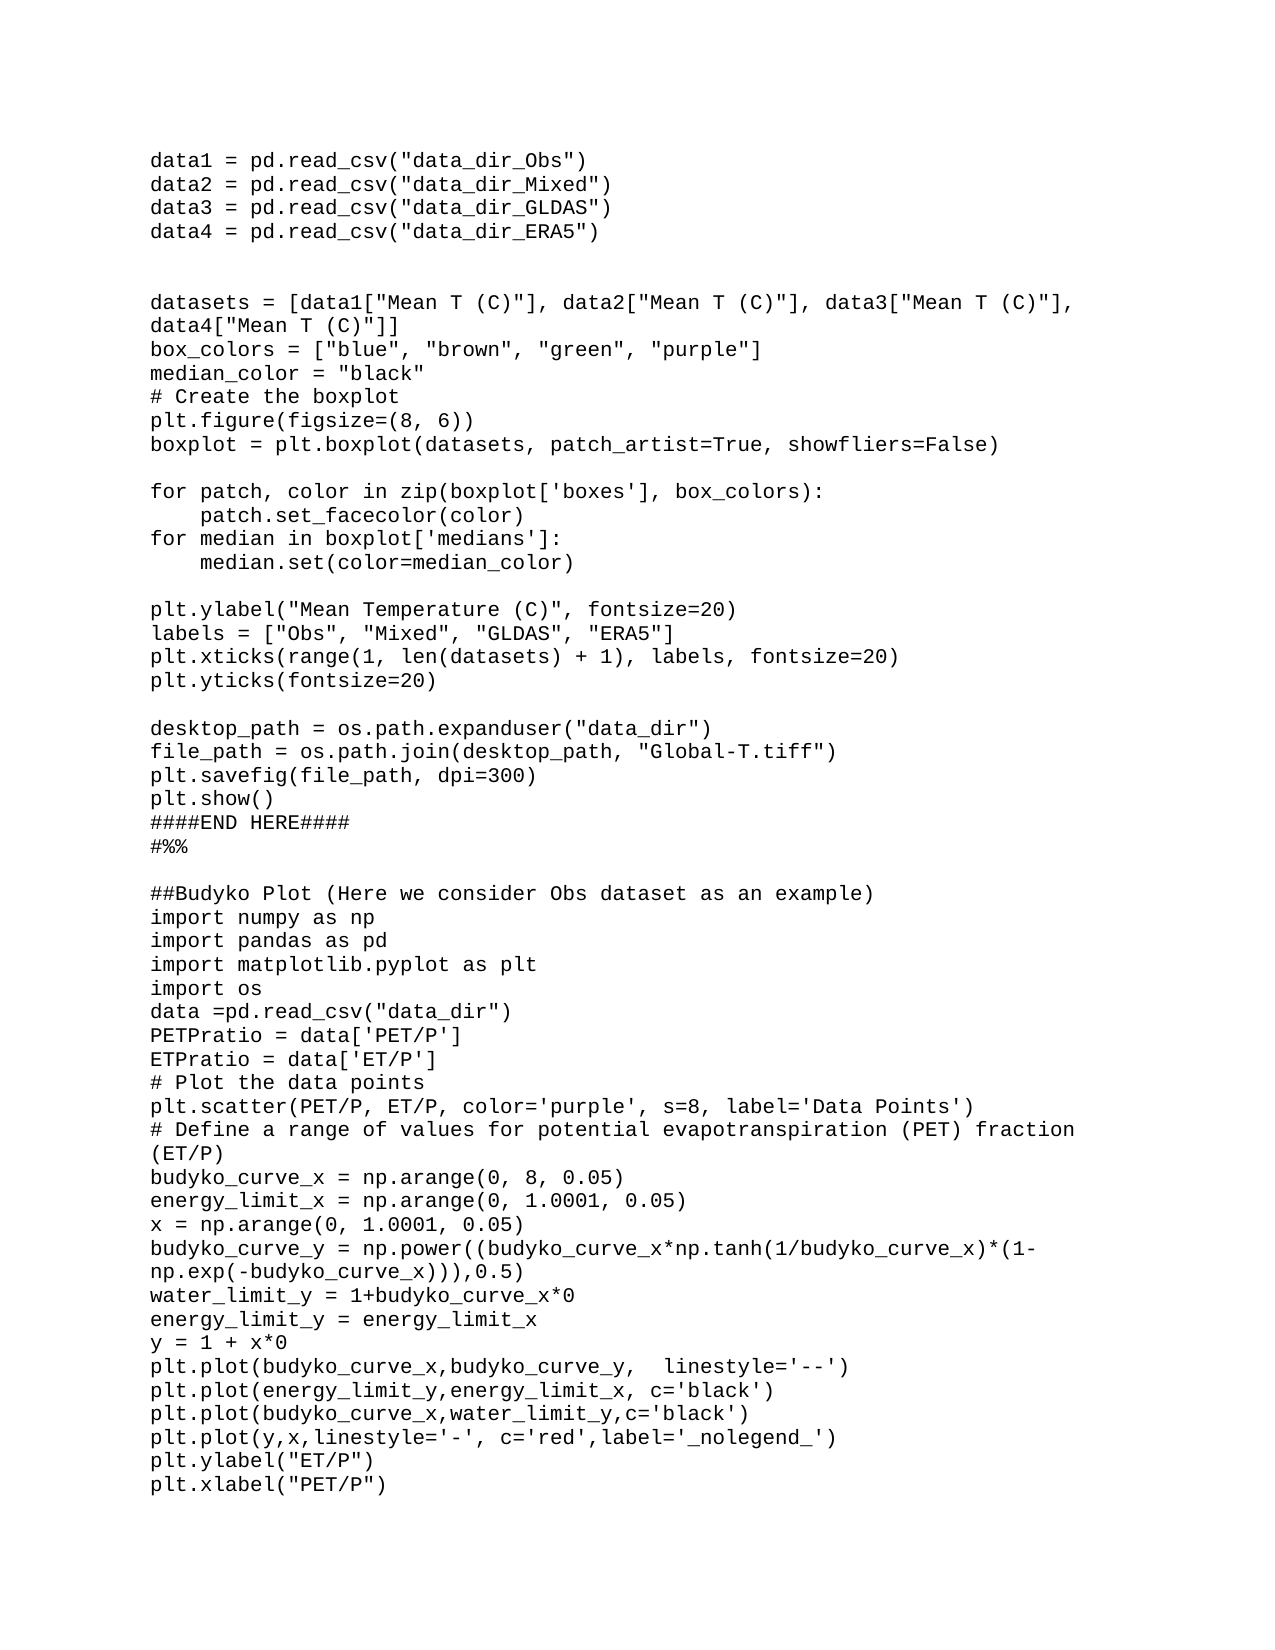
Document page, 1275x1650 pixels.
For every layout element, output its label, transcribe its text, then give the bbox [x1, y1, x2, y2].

text plt.show() [150, 788, 1125, 812]
text plt.plot(y,x,linestyle='-', c='red',label='_nolegend_') [150, 1427, 1125, 1451]
text median.set(color=median_color) [150, 552, 1125, 576]
text labels = ["Obs", "Mixed", "GLDAS", "ERA5"] [150, 623, 1125, 647]
text # Define a range of values for potential evapotranspiration (PET) fraction (ET/P) [150, 1119, 1125, 1167]
text import numpy as np [150, 907, 1125, 930]
text data2 = pd.read_csv("data_dir_Mixed") [150, 174, 1125, 197]
text budyko_curve_y = np.power((budyko_curve_x*np.tanh(1/budyko_curve_x)*(1-np.exp(-budyko_curve_x))),0.5) [150, 1238, 1125, 1285]
text plt.scatter(PET/P, ET/P, color='purple', s=8, label='Data Points') [150, 1096, 1125, 1119]
text y = 1 + x*0 [150, 1332, 1125, 1356]
text import os [150, 978, 1125, 1001]
text x = np.arange(0, 1.0001, 0.05) [150, 1214, 1125, 1238]
text for patch, color in zip(boxplot['boxes'], box_colors): [150, 481, 1125, 505]
text data4 = pd.read_csv("data_dir_ERA5") [150, 221, 1125, 244]
text budyko_curve_x = np.arange(0, 8, 0.05) [150, 1167, 1125, 1190]
text import matplotlib.pyplot as plt [150, 954, 1125, 978]
text plt.xlabel("PET/P") [150, 1474, 1125, 1498]
text ####END HERE#### [150, 812, 1125, 836]
text import pandas as pd [150, 930, 1125, 954]
text PETPratio = data['PET/P'] [150, 1025, 1125, 1048]
text desktop_path = os.path.expanduser("data_dir") [150, 717, 1125, 741]
text energy_limit_y = energy_limit_x [150, 1309, 1125, 1332]
text median_color = "black" [150, 363, 1125, 386]
text plt.yticks(fontsize=20) [150, 670, 1125, 694]
text plt.figure(figsize=(8, 6)) [150, 410, 1125, 434]
text for median in boxplot['medians']: [150, 528, 1125, 552]
text water_limit_y = 1+budyko_curve_x*0 [150, 1285, 1125, 1309]
text energy_limit_x = np.arange(0, 1.0001, 0.05) [150, 1190, 1125, 1214]
text datasets = [data1["Mean T (C)"], data2["Mean T (C)"], data3["Mean T (C)"], data4["Mean T (C)"]] [150, 292, 1125, 339]
text # Create the boxplot [150, 386, 1125, 410]
text ETPratio = data['ET/P'] [150, 1048, 1125, 1072]
text # Plot the data points [150, 1072, 1125, 1096]
text data =pd.read_csv("data_dir") [150, 1001, 1125, 1025]
text data1 = pd.read_csv("data_dir_Obs") [150, 150, 1125, 174]
text plt.savefig(file_path, dpi=300) [150, 765, 1125, 788]
text plt.plot(budyko_curve_x,water_limit_y,c='black') [150, 1403, 1125, 1427]
text plt.xticks(range(1, len(datasets) + 1), labels, fontsize=20) [150, 647, 1125, 670]
text data3 = pd.read_csv("data_dir_GLDAS") [150, 197, 1125, 221]
text plt.plot(energy_limit_y,energy_limit_x, c='black') [150, 1379, 1125, 1403]
text plt.plot(budyko_curve_x,budyko_curve_y, linestyle='--') [150, 1356, 1125, 1379]
text #%% [150, 836, 1125, 859]
text ##Budyko Plot (Here we consider Obs dataset as an example) [150, 883, 1125, 907]
text plt.ylabel("Mean Temperature (C)", fontsize=20) [150, 599, 1125, 623]
text plt.ylabel("ET/P") [150, 1451, 1125, 1474]
text box_colors = ["blue", "brown", "green", "purple"] [150, 339, 1125, 363]
text boxplot = plt.boxplot(datasets, patch_artist=True, showfliers=False) [150, 434, 1125, 457]
text file_path = os.path.join(desktop_path, "Global-T.tiff") [150, 741, 1125, 765]
text patch.set_facecolor(color) [150, 505, 1125, 528]
